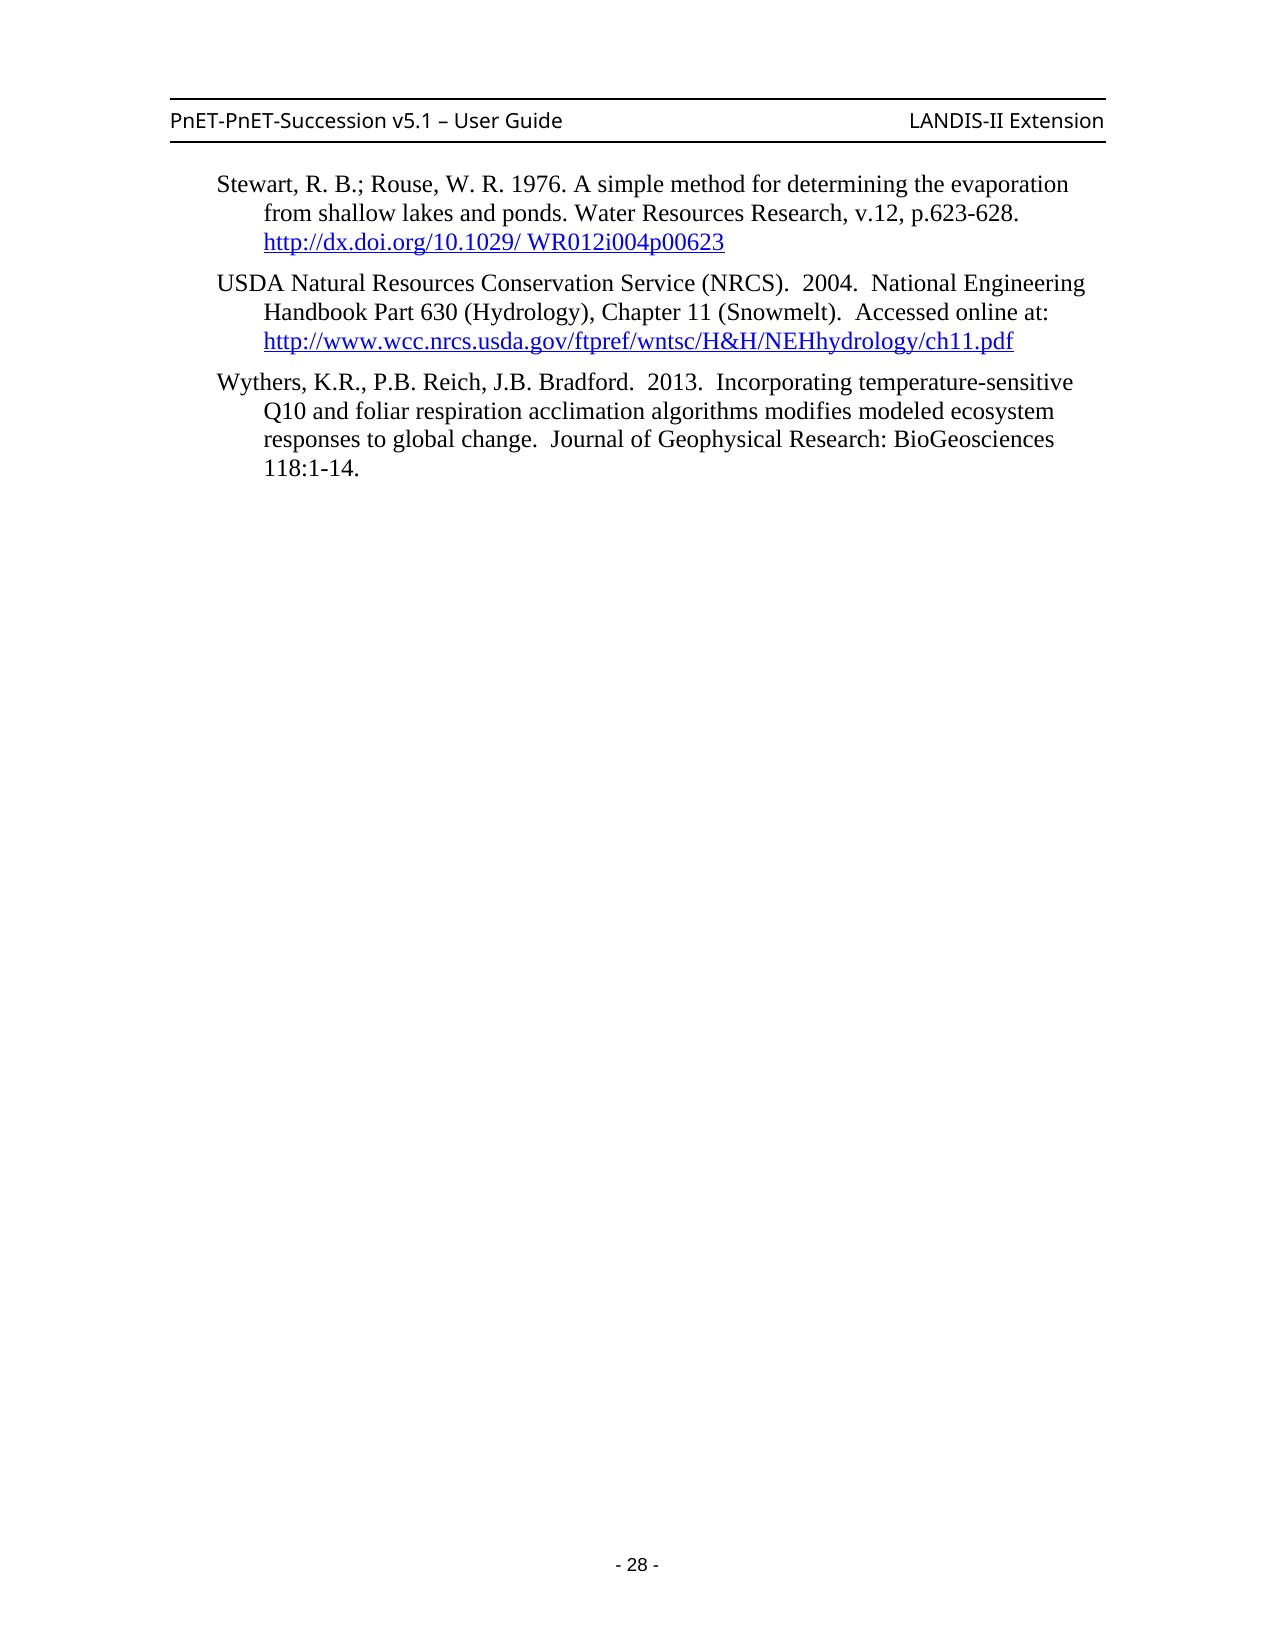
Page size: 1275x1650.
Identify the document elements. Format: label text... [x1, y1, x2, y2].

text USDA Natural Resources Conservation Service (NRCS). 2004. National Engineering Handbook Part 630 (Hydrology), Chapter 11 (Snowmelt). Accessed online at: http://www.wcc.nrcs.usda.gov/ftpref/wntsc/H&H/NEHhydrology/ch11.pdf [216, 268, 1098, 354]
text Stewart, R. B.; Rouse, W. R. 1976. A simple method for determining the evaporation from shallow lakes and ponds. Water Resources Research, v.12, p.623-628. http://dx.doi.org/10.1029/ WR012i004p00623 [216, 169, 1098, 256]
text Wythers, K.R., P.B. Reich, J.B. Bradford. 2013. Incorporating temperature-sensitive Q10 and foliar respiration acclimation algorithms modifies modeled ecosystem responses to global change. Journal of Geophysical Research: BioGeosciences 118:1-14. [216, 367, 1098, 482]
